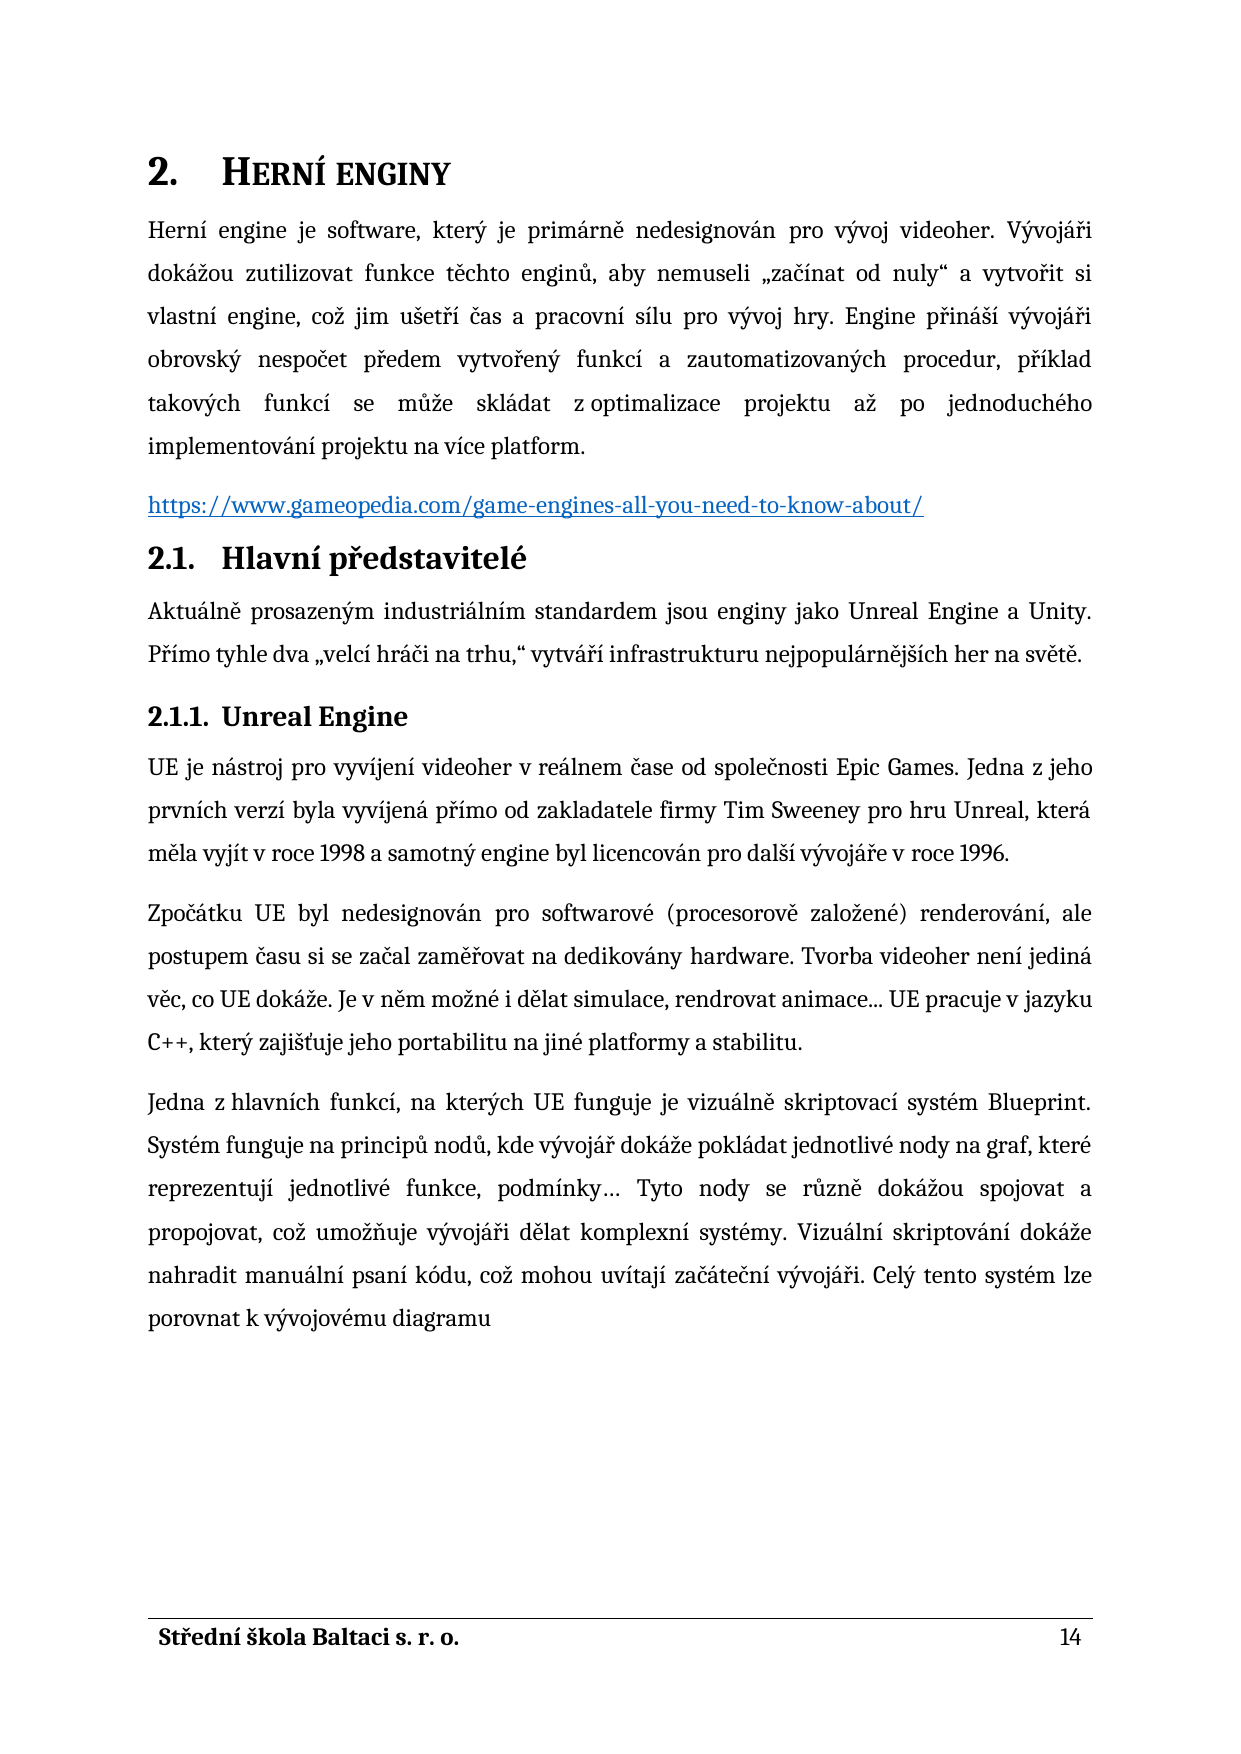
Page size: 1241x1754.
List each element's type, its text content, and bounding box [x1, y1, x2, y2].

text Aktuálně prosazeným industriálním standardem jsou enginy jako Unreal Engine a Unity. Přímo tyhle dva „velcí hráči na trhu,“ vytváří infrastrukturu nejpopulárnějších her na světě. [148, 597, 1093, 669]
text Herní engine je software, který je primárně nedesignován pro vývoj videoher. Vývojáři dokážou zutilizovat funkce těchto enginů, aby nemuseli „začínat od nuly“ a vytvořit si vlastní engine, což jim ušetří čas a pracovní sílu pro vývoj hry. Engine přináší vývojáři obrovský nespočet předem vytvořený funkcí a zautomatizovaných procedur, příklad takových funkcí se může skládat z optimalizace projektu až po jednoduchého implementování projektu na více platform. [148, 216, 1093, 460]
text Hlavní představitelé [148, 539, 1093, 577]
text Zpočátku UE byl nedesignován pro softwarové (procesorově založené) renderování, ale postupem času si se začal zaměřovat na dedikovány hardware. Tvorba videoher není jediná věc, co UE dokáže. Je v něm možné i dělat simulace, rendrovat animace... UE pracuje v jazyku C++, který zajišťuje jeho portabilitu na jiné platformy a stabilitu. [148, 899, 1093, 1057]
text Unreal Engine [148, 700, 1093, 733]
text Herní enginy [148, 148, 1093, 196]
text UE je nástroj pro vyvíjení videoher v reálnem čase od společnosti Epic Games. Jedna z jeho prvních verzí byla vyvíjená přímo od zakladatele firmy Tim Sweeney pro hru Unreal, která měla vyjít v roce 1998 a samotný engine byl licencován pro další vývojáře v roce 1996. [148, 753, 1093, 868]
text https://www.gameopedia.com/game-engines-all-you-need-to-know-about/ [148, 491, 1093, 520]
text Jedna z hlavních funkcí, na kterých UE funguje je vizuálně skriptovací systém Blueprint. Systém funguje na principů nodů, kde vývojář dokáže pokládat jednotlivé nody na graf, které reprezentují jednotlivé funkce, podmínky… Tyto nody se různě dokážou spojovat a propojovat, což umožňuje vývojáři dělat komplexní systémy. Vizuální skriptování dokáže nahradit manuální psaní kódu, což mohou uvítají začáteční vývojáři. Celý tento systém lze porovnat k vývojovému diagramu [148, 1088, 1093, 1332]
